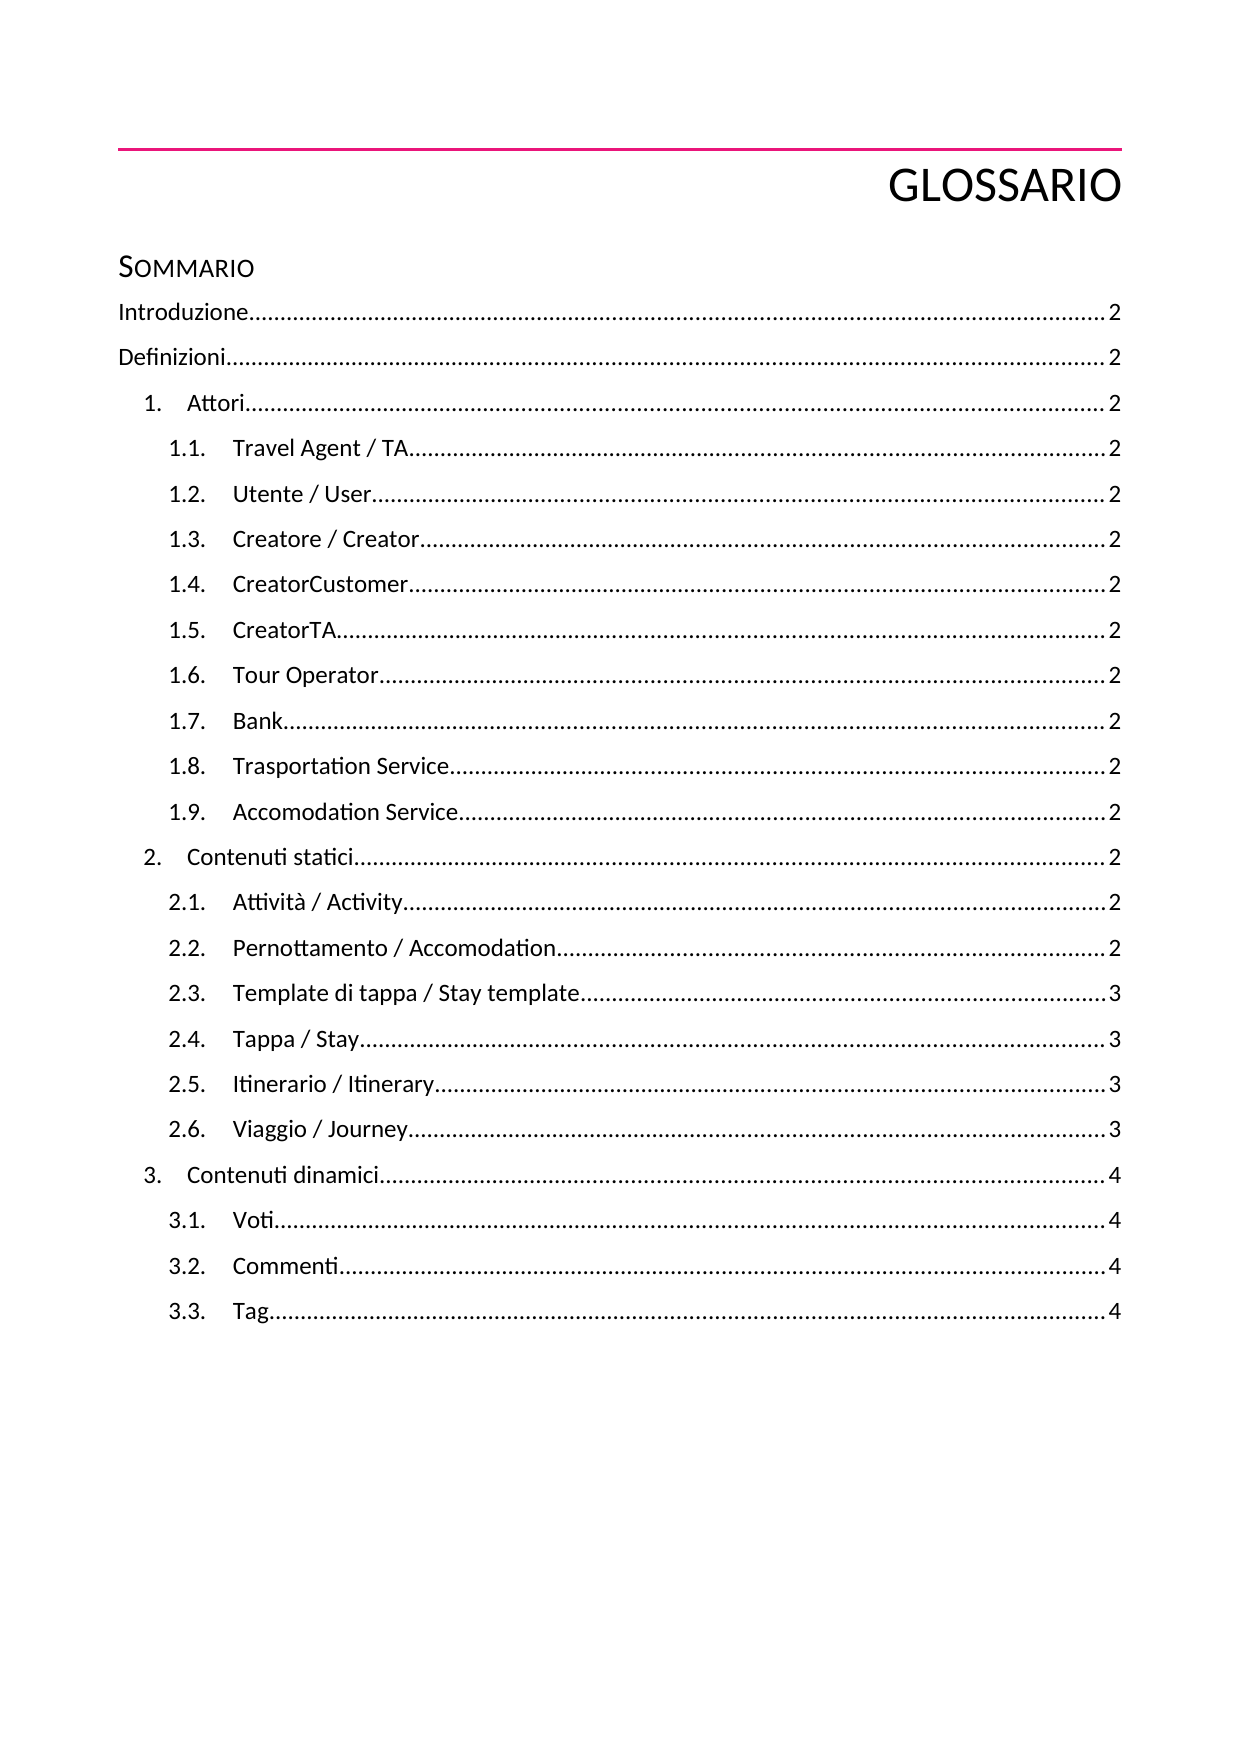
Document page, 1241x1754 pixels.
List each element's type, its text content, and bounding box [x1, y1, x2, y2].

title GLOSSARIO [118, 151, 1122, 214]
